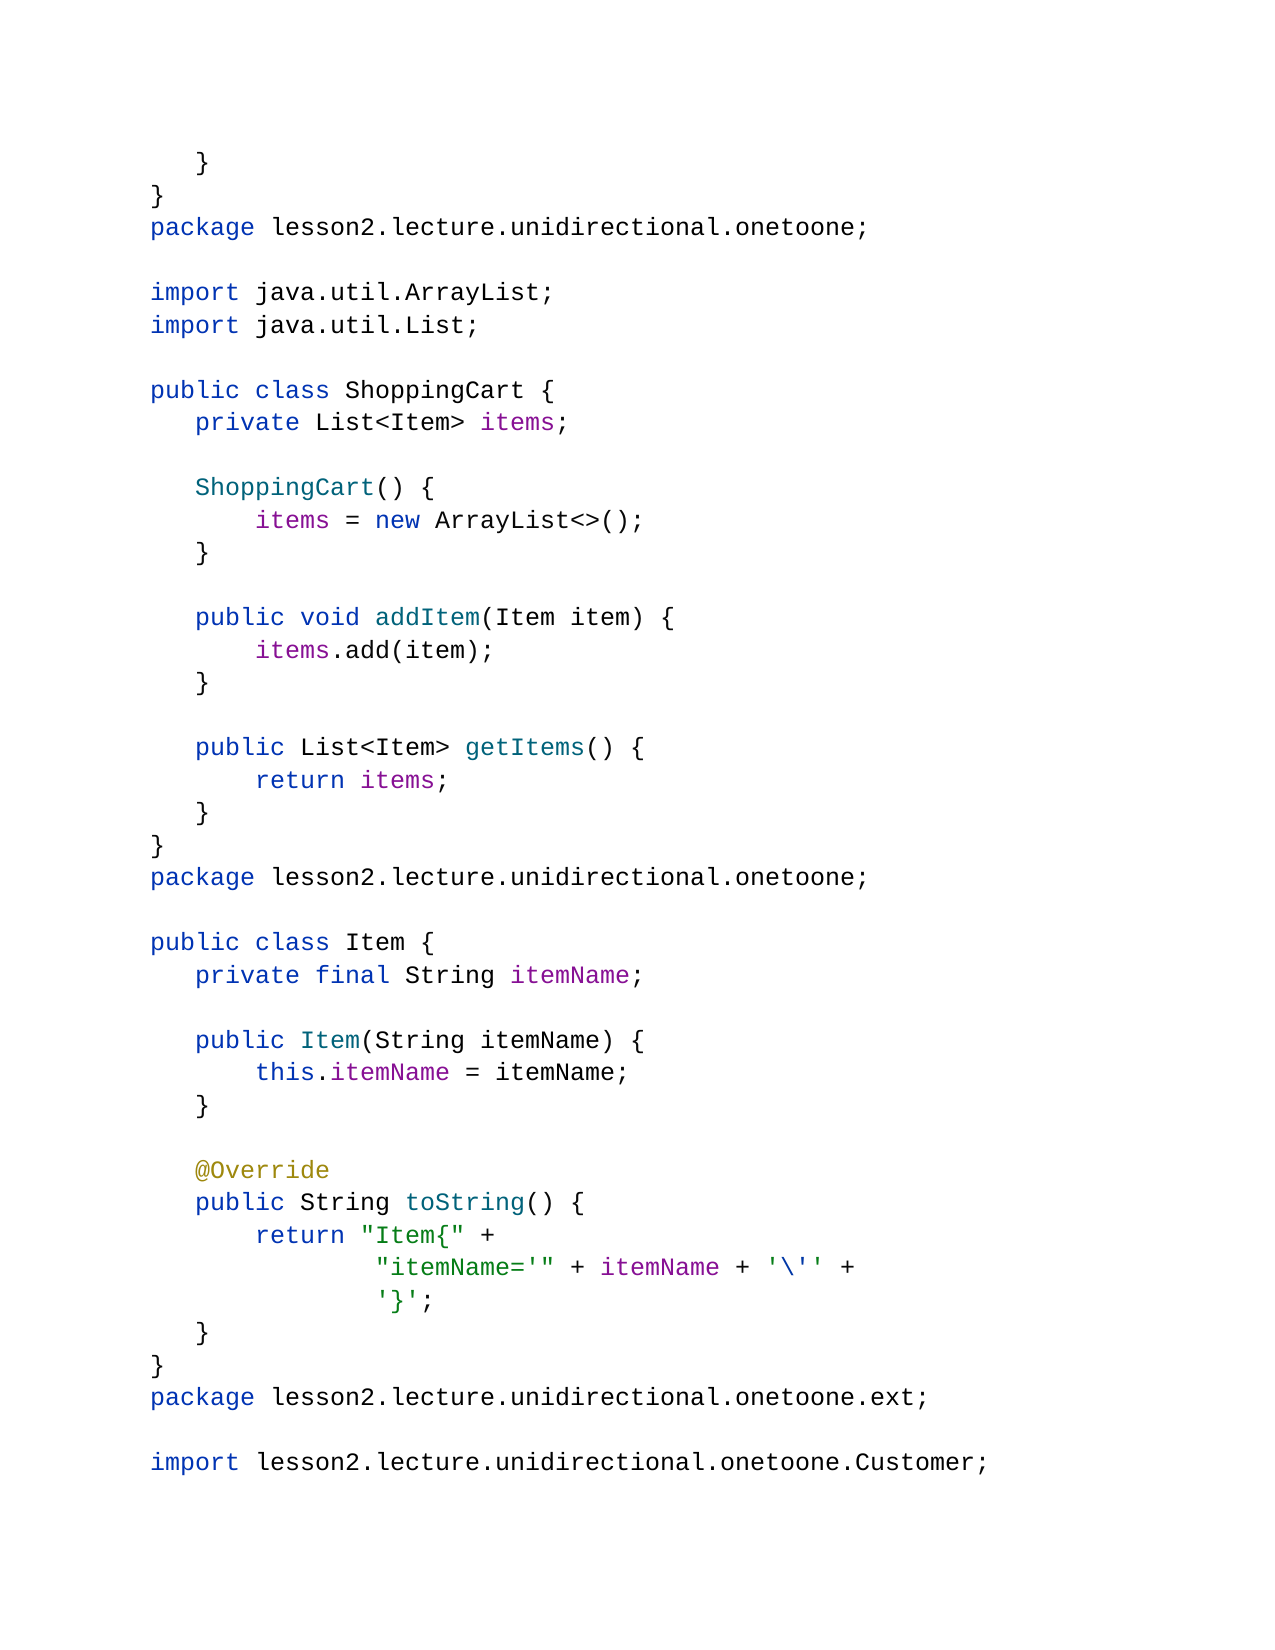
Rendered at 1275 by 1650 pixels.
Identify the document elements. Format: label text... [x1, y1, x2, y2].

text } [150, 832, 1125, 861]
text } [150, 1092, 1125, 1121]
text public String toString() { [150, 1190, 1125, 1218]
text items = new ArrayList<>(); [150, 507, 1125, 536]
text items.add(item); [150, 637, 1125, 666]
text import lesson2.lecture.unidirectional.onetoone.Customer; [150, 1450, 1125, 1478]
text import java.util.List; [150, 312, 1125, 341]
text } [150, 1320, 1125, 1348]
text package lesson2.lecture.unidirectional.onetoone; [150, 215, 1125, 243]
text } [150, 540, 1125, 568]
text this.itemName = itemName; [150, 1060, 1125, 1088]
text } [150, 182, 1125, 211]
text package lesson2.lecture.unidirectional.onetoone; [150, 865, 1125, 893]
text public List<Item> getItems() { [150, 735, 1125, 763]
text return "Item{" + [150, 1222, 1125, 1251]
text return items; [150, 767, 1125, 796]
text private final String itemName; [150, 962, 1125, 991]
text } [150, 800, 1125, 828]
text '}'; [150, 1287, 1125, 1316]
text public void addItem(Item item) { [150, 605, 1125, 633]
text public class Item { [150, 930, 1125, 958]
text import java.util.ArrayList; [150, 280, 1125, 308]
text } [150, 150, 1125, 178]
text private List<Item> items; [150, 410, 1125, 438]
text } [150, 670, 1125, 698]
text public Item(String itemName) { [150, 1027, 1125, 1056]
text ShoppingCart() { [150, 475, 1125, 503]
text } [150, 1352, 1125, 1381]
text "itemName='" + itemName + '\'' + [150, 1255, 1125, 1283]
text @Override [150, 1157, 1125, 1186]
text public class ShoppingCart { [150, 377, 1125, 406]
text package lesson2.lecture.unidirectional.onetoone.ext; [150, 1385, 1125, 1413]
